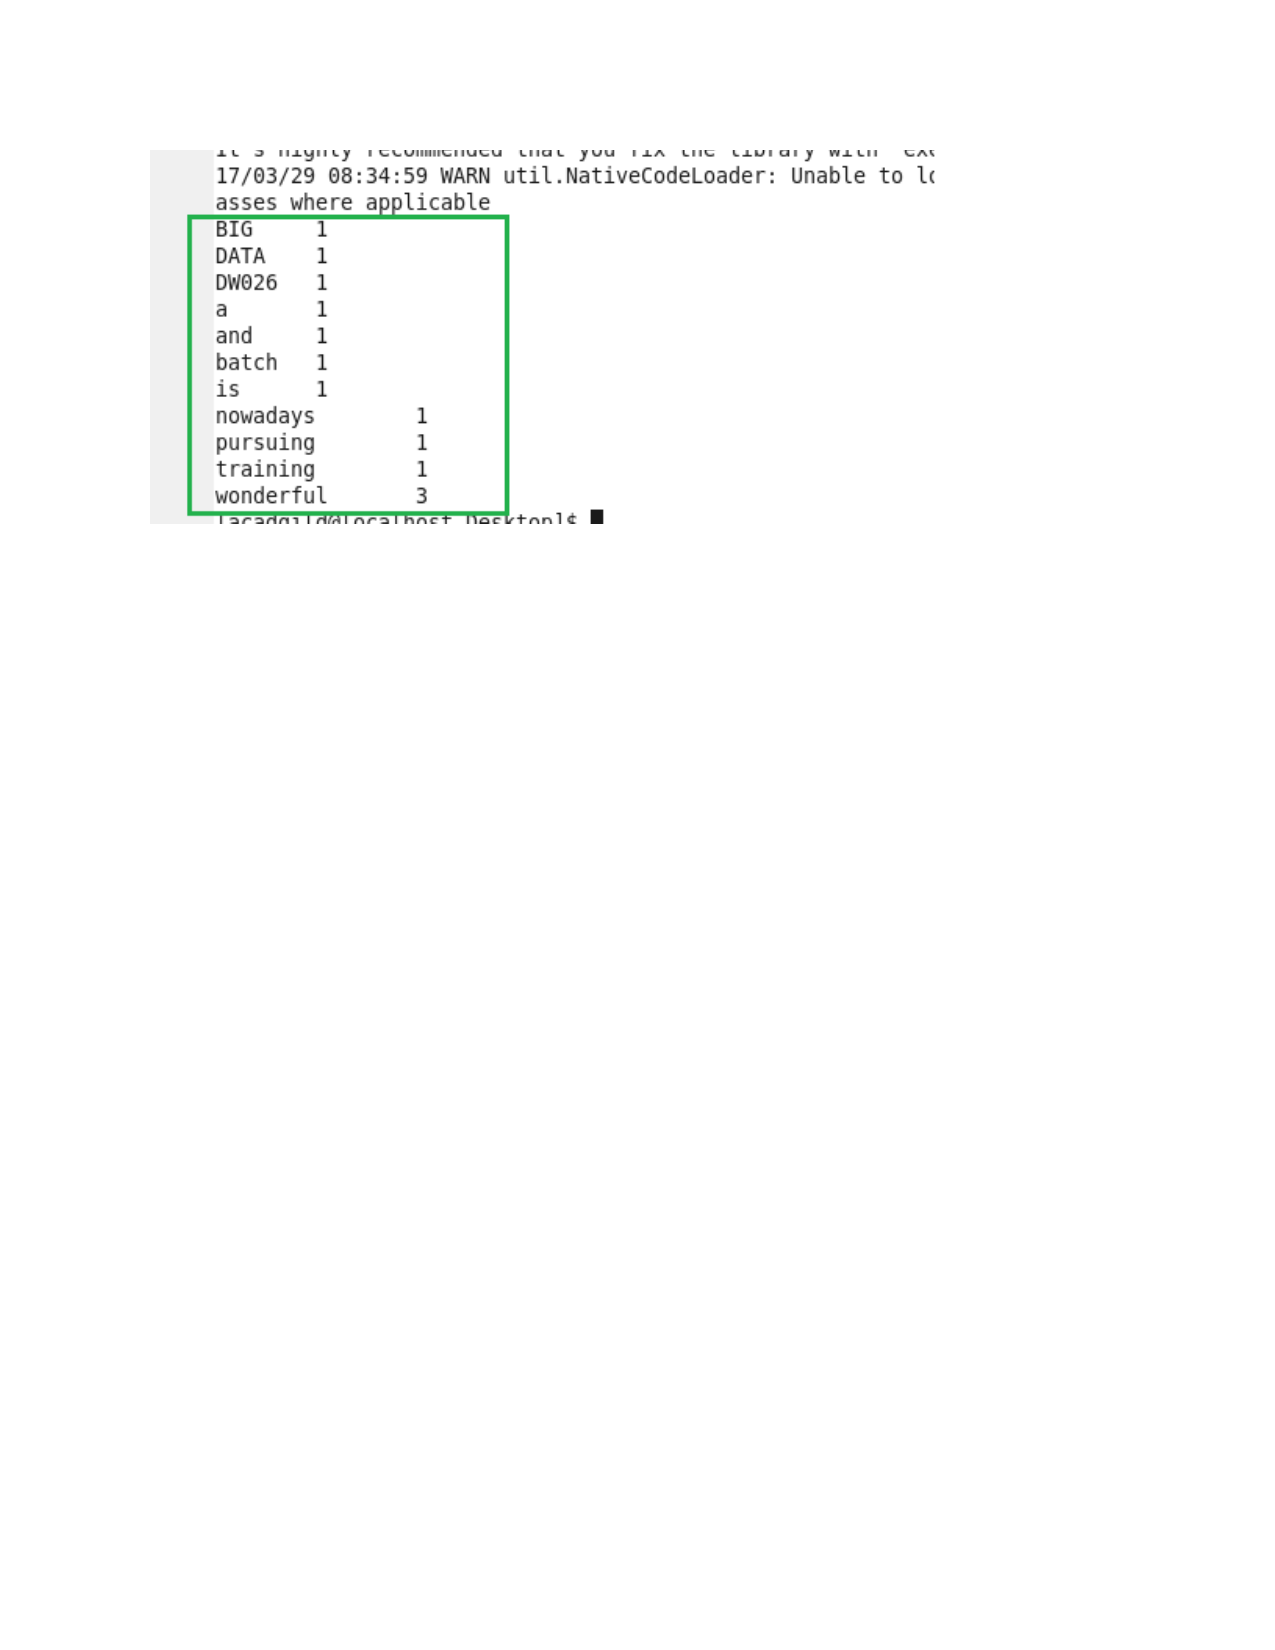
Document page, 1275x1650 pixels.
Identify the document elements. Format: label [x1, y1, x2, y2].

picture [150, 150, 935, 524]
